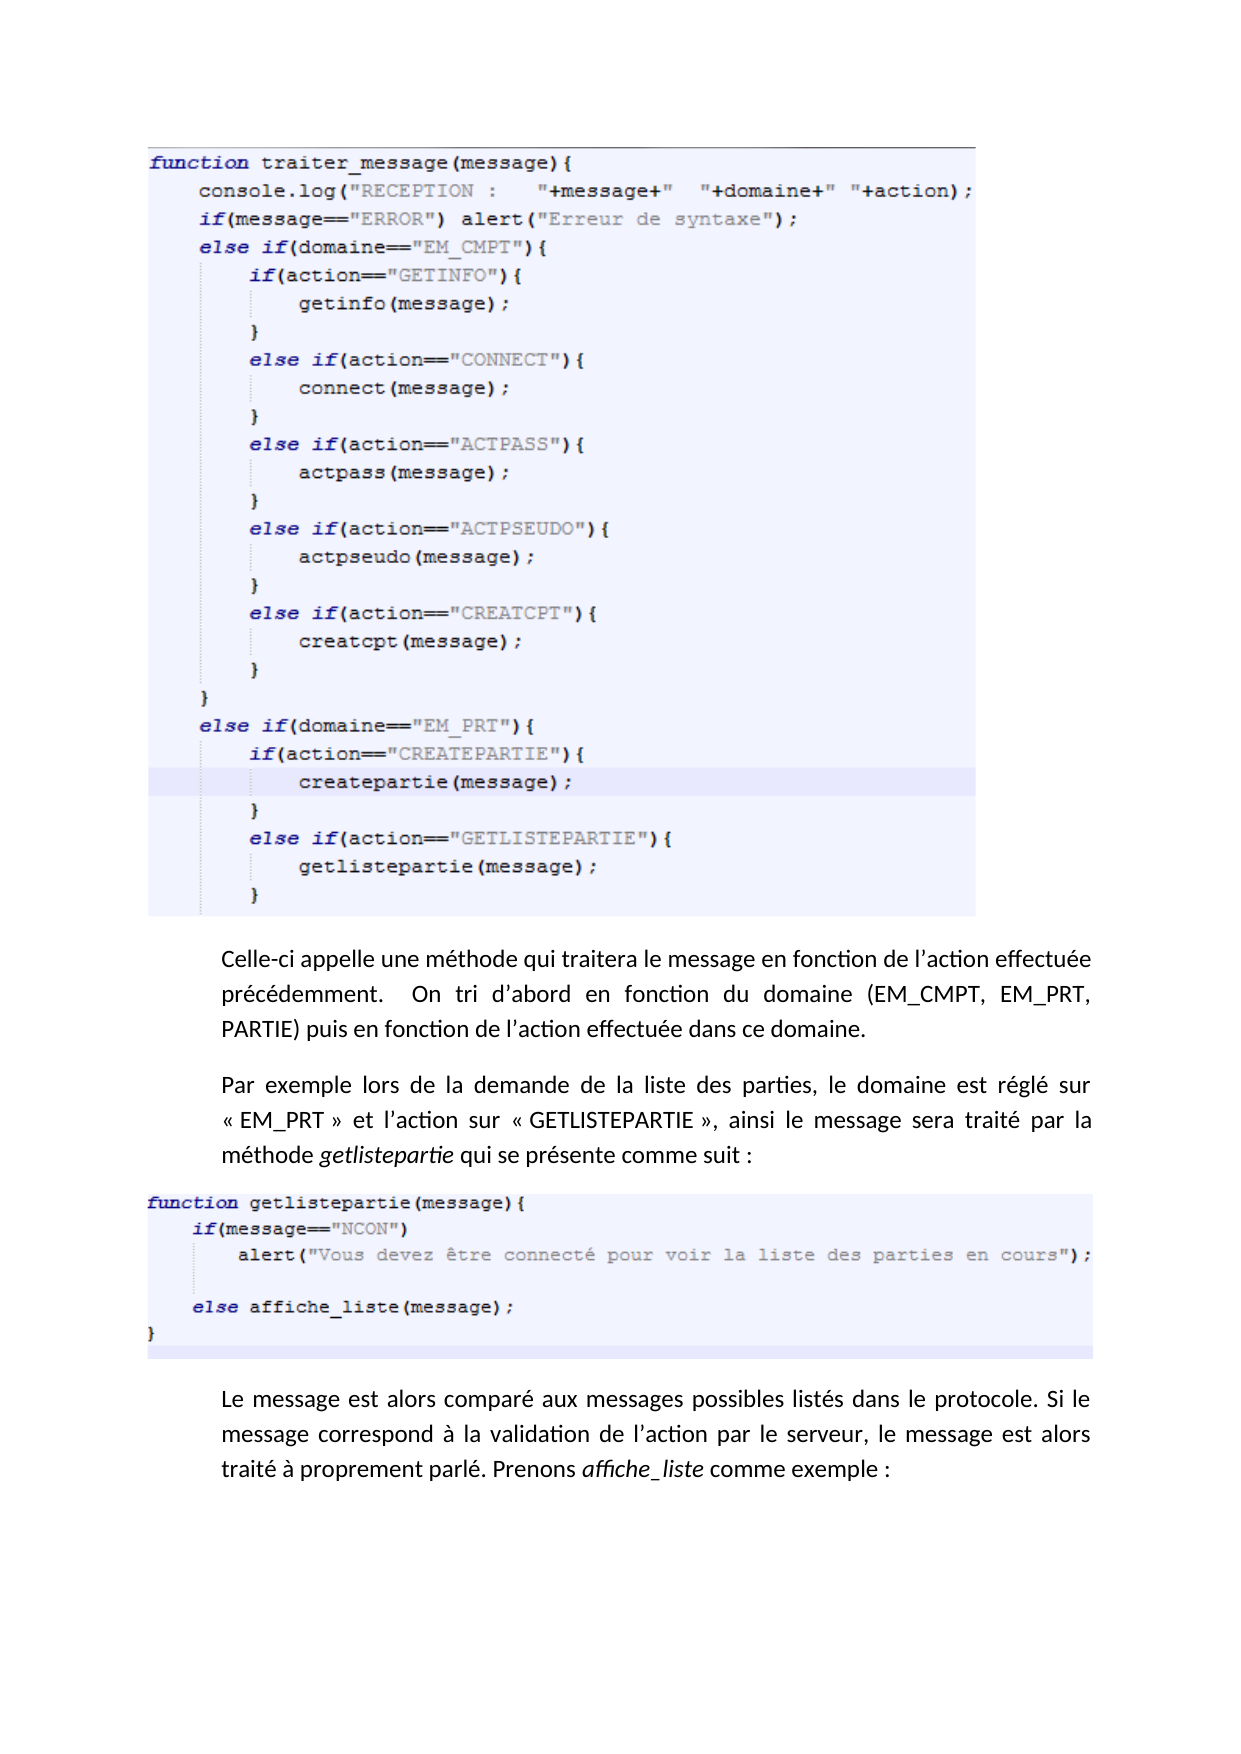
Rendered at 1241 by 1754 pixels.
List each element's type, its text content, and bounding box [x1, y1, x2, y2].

picture [147, 1194, 1093, 1359]
picture [147, 147, 976, 918]
text Celle-ci appelle une méthode qui traitera le message en fonction de l’action effectuée précédemment. On tri d’abord en fonction du domaine (EM_CMPT, EM_PRT, PARTIE) puis en fonction de l’action effectuée dans ce domaine. [221, 943, 1093, 1043]
text Par exemple lors de la demande de la liste des parties, le domaine est réglé sur « EM_PRT » et l’action sur « GETLISTEPARTIE », ainsi le message sera traité par la méthode getlistepartie qui se présente comme suit : [221, 1069, 1093, 1169]
text Le message est alors comparé aux messages possibles listés dans le protocole. Si le message correspond à la validation de l’action par le serveur, le message est alors traité à proprement parlé. Prenons affiche_liste comme exemple : [221, 1384, 1093, 1484]
